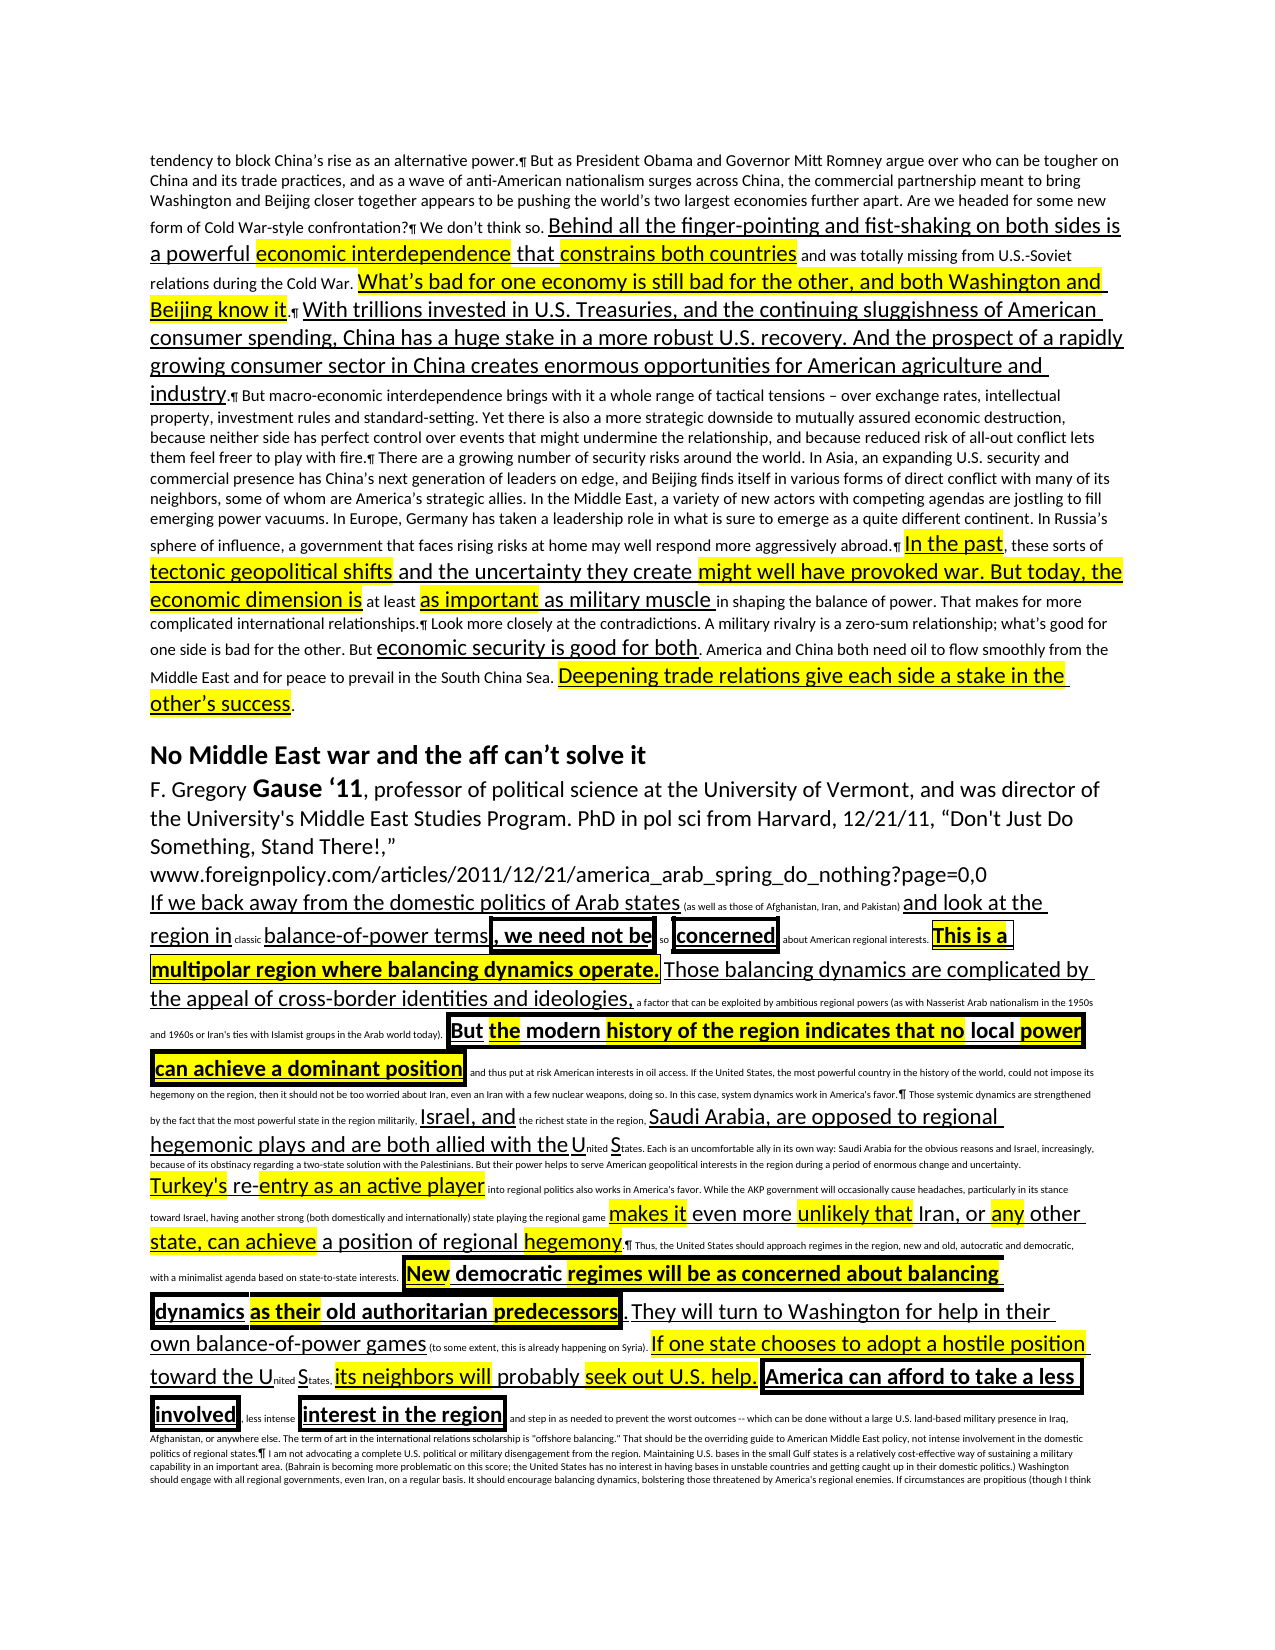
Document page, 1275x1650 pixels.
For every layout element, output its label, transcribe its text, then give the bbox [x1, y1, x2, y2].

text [150, 888, 1095, 1486]
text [150, 150, 1125, 717]
subtitle No Middle East war and the aff can’t solve it [150, 738, 1125, 771]
text F. Gregory Gause ‘11, professor of political science at the University of Vermont, and was director of the University's Middle East Studies Program. PhD in pol sci from Harvard, 12/21/11, “Don't Just Do Something, Stand There!,” www.foreignpolicy.com/articles/2011/12/21/america_arab_spring_do_nothing?page=0,0 [150, 771, 1125, 888]
